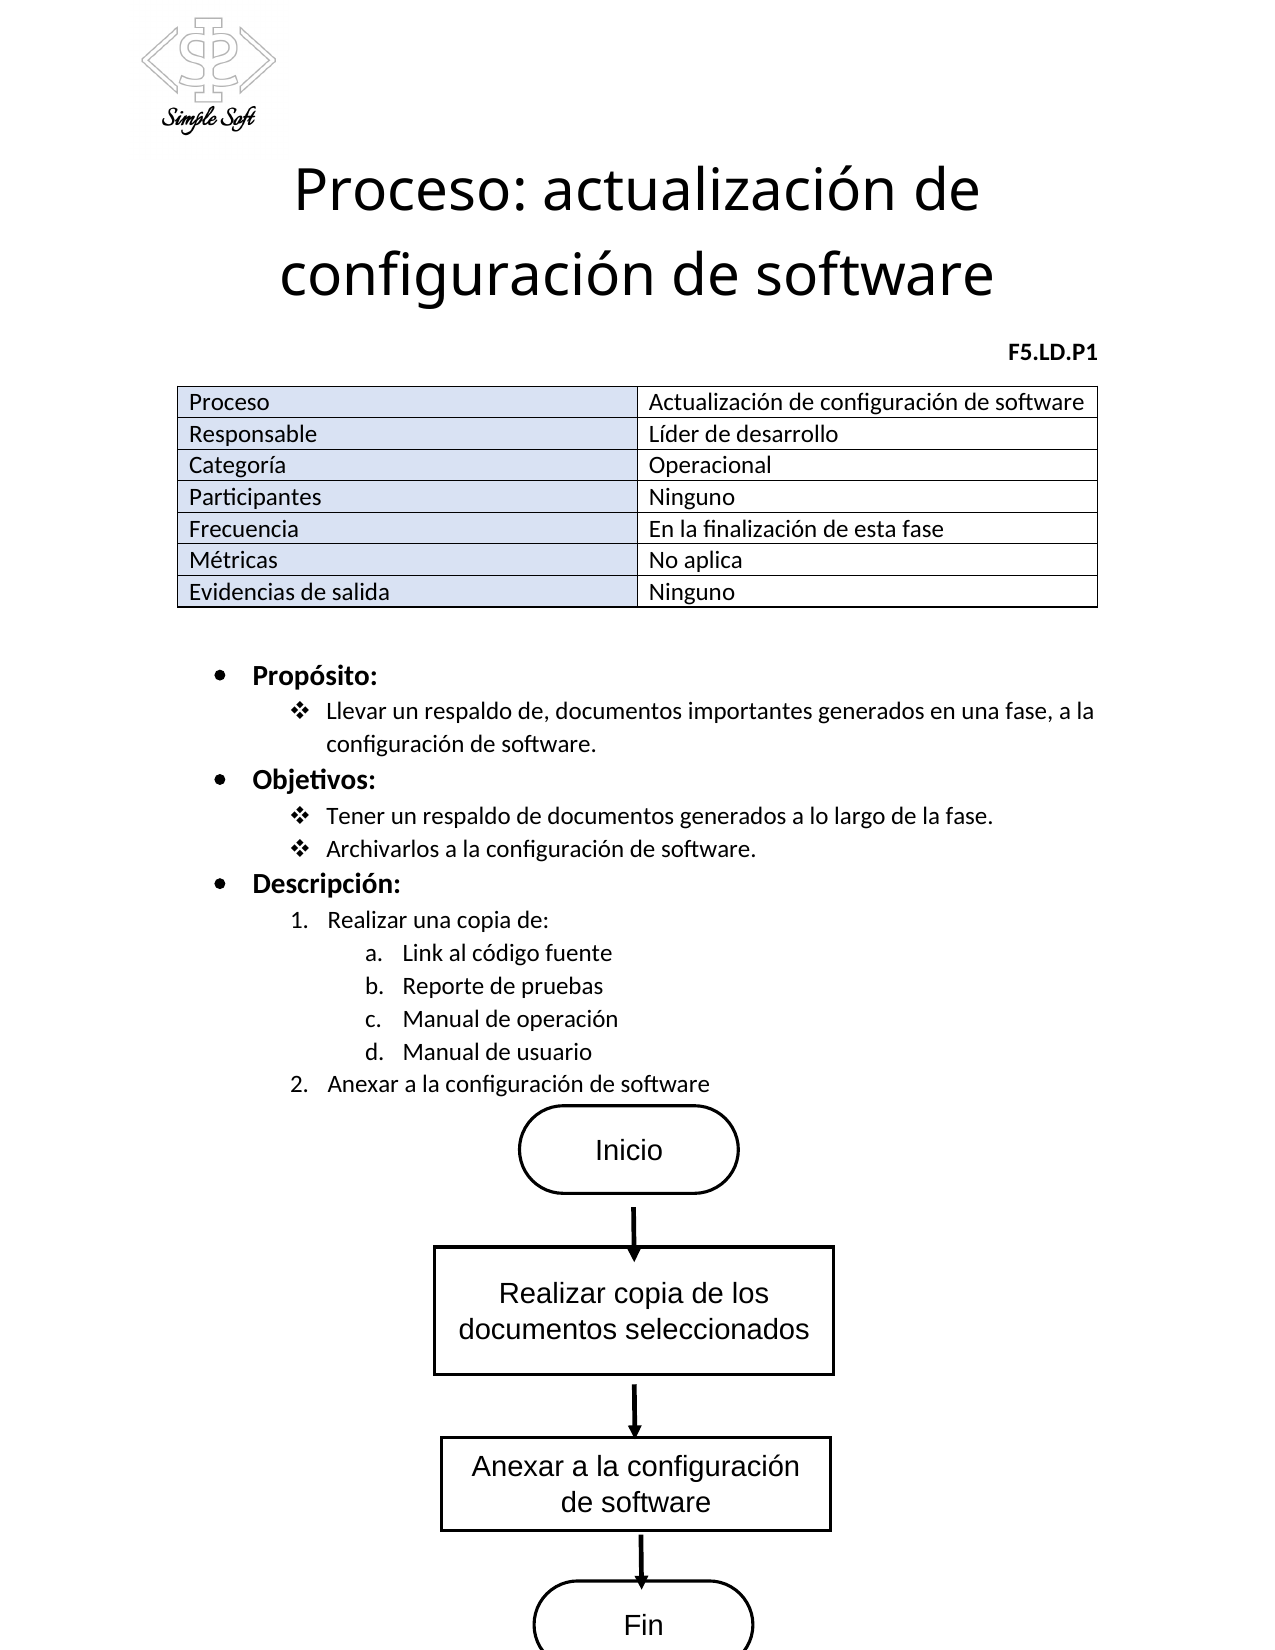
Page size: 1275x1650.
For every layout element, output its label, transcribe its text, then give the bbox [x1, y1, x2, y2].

list Tener un respaldo de documentos generados a lo largo de la fase. [288, 800, 1098, 830]
list Llevar un respaldo de, documentos importantes generados en una fase, a la configuración de software. [288, 696, 1098, 759]
table_cell Ninguno [638, 576, 1097, 606]
table_cell En la finalización de esta fase [638, 513, 1097, 543]
table_cell Participantes [178, 481, 637, 512]
table_cell Evidencias de salida [178, 576, 637, 606]
list Realizar una copia de: [290, 904, 1098, 934]
table_header Actualización de configuración de software [638, 387, 1097, 417]
table_cell Ninguno [638, 481, 1097, 512]
table_cell Operacional [638, 450, 1097, 480]
table_cell Líder de desarrollo [638, 418, 1097, 449]
list Reporte de pruebas [365, 970, 1098, 1000]
table_cell No aplica [638, 544, 1097, 575]
list Manual de operación [365, 1003, 1098, 1033]
text Proceso: actualización de configuración de software [177, 148, 1098, 313]
list Archivarlos a la configuración de software. [288, 833, 1098, 863]
list Objetivos: [215, 761, 1098, 797]
list Propósito: [215, 657, 1098, 693]
table_cell Responsable [178, 418, 637, 449]
table_cell Categoría [178, 450, 637, 480]
list Anexar a la configuración de software [290, 1069, 1098, 1099]
table_cell Frecuencia [178, 513, 637, 543]
table_cell Métricas [178, 544, 637, 575]
text F5.LD.P1 [177, 336, 1098, 366]
table_header Proceso [178, 387, 637, 417]
list Manual de usuario [365, 1036, 1098, 1066]
list Descripción: [215, 866, 1098, 901]
list Link al código fuente [365, 937, 1098, 967]
picture [128, 0, 289, 160]
